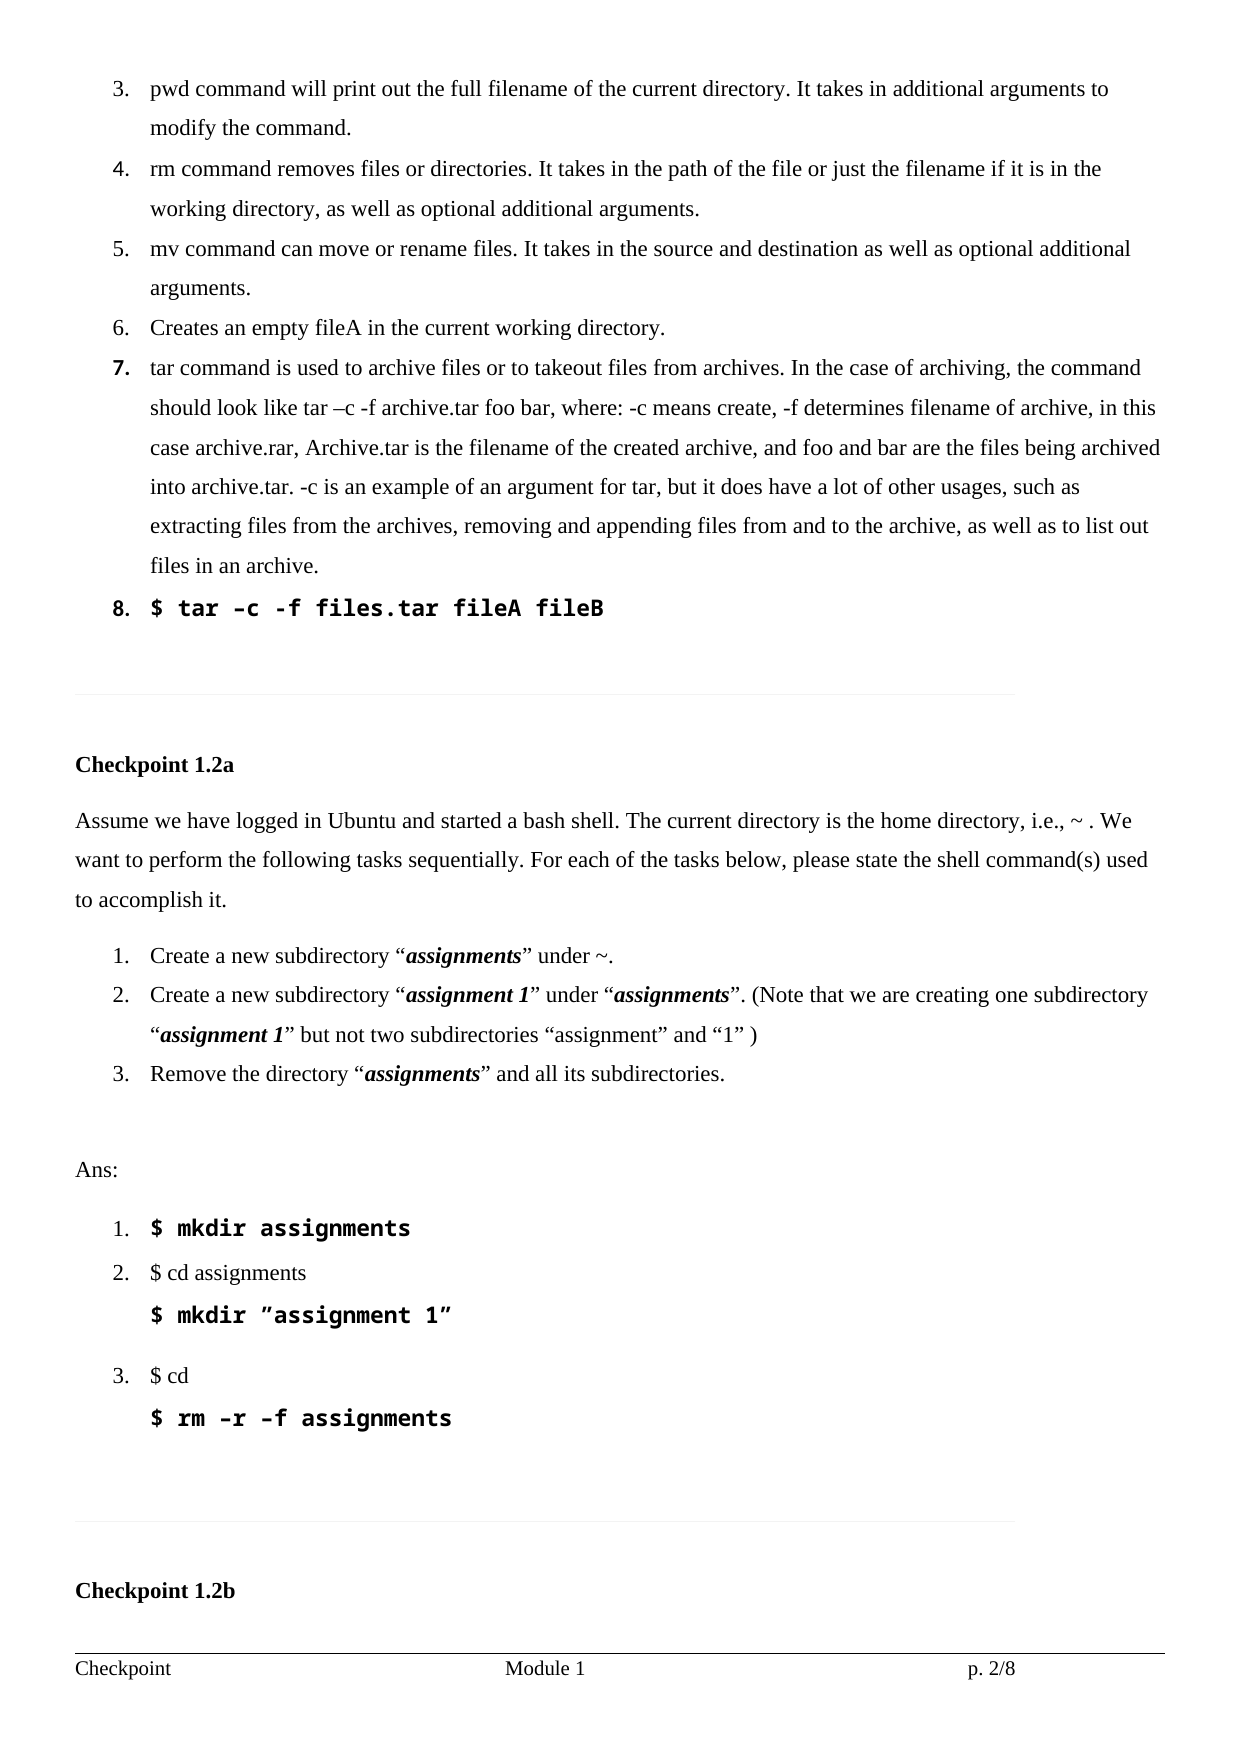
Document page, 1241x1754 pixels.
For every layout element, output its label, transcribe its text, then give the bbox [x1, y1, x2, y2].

text Checkpoint 1.2a [75, 751, 1165, 777]
text Ans: [75, 1156, 1165, 1182]
list Remove the directory “assignments” and all its subdirectories. [112, 1060, 1165, 1087]
list Create a new subdirectory “assignments” under ~. [112, 942, 1165, 968]
list $ [112, 1212, 1165, 1243]
text Assume we have logged in Ubuntu and started a bash shell. The current directory is the home directory, i.e., ~ . We want to perform the following tasks sequentially. For each of the tasks below, please state the shell command(s) used to accomplish it. [75, 807, 1165, 912]
text Checkpoint 1.2b [75, 1577, 1165, 1604]
list Create a new subdirectory “assignment 1” under “assignments”. (Note that we are creating one subdirectory “assignment 1” but not two subdirectories “assignment” and “1” ) [112, 981, 1165, 1047]
